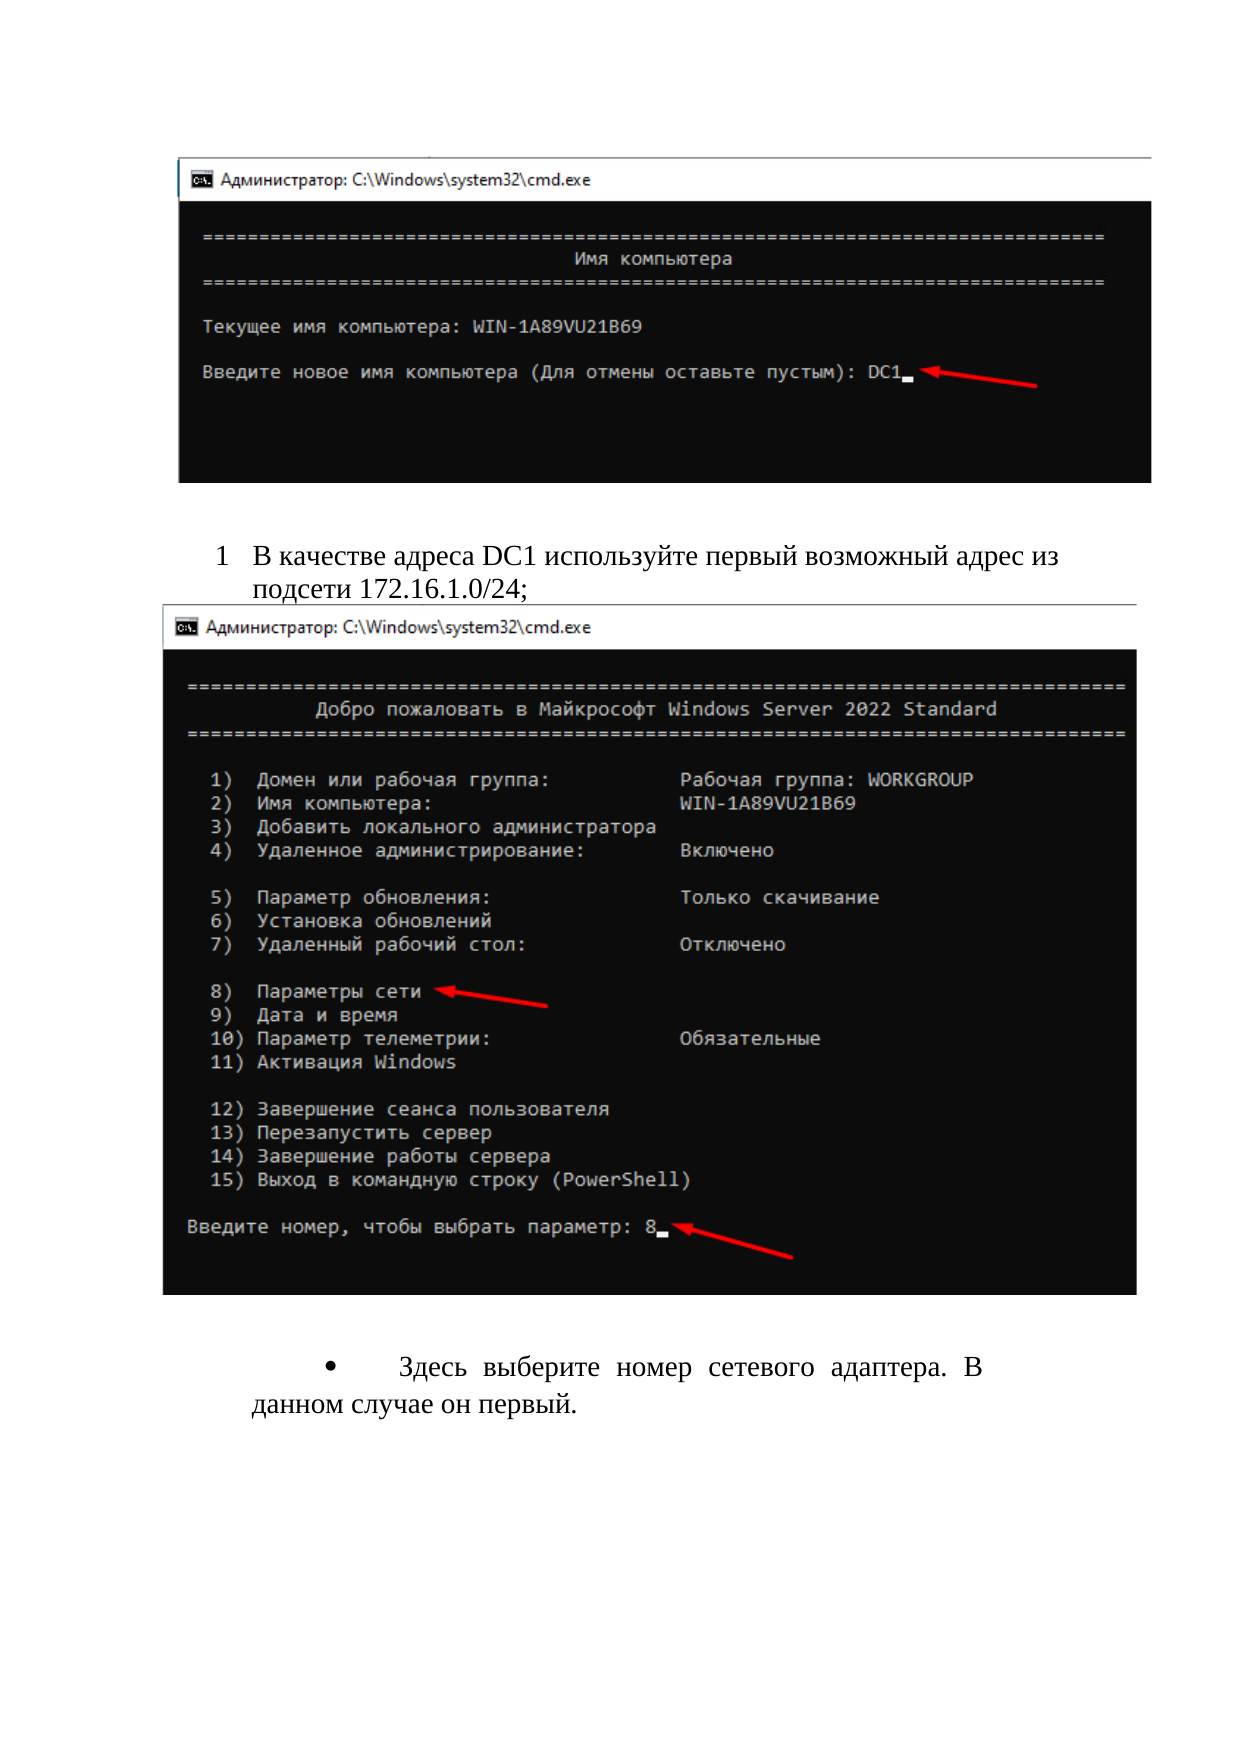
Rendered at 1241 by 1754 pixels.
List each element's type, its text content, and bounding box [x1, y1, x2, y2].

list В качестве адреса DC1 используйте первый возможный адрес из подсети 172.16.1.0/24; [215, 538, 1152, 605]
picture [177, 156, 1152, 483]
picture [162, 604, 1137, 1295]
list Здесь выберите номер сетевого адаптера. В данном случае он первый. [252, 1349, 983, 1419]
